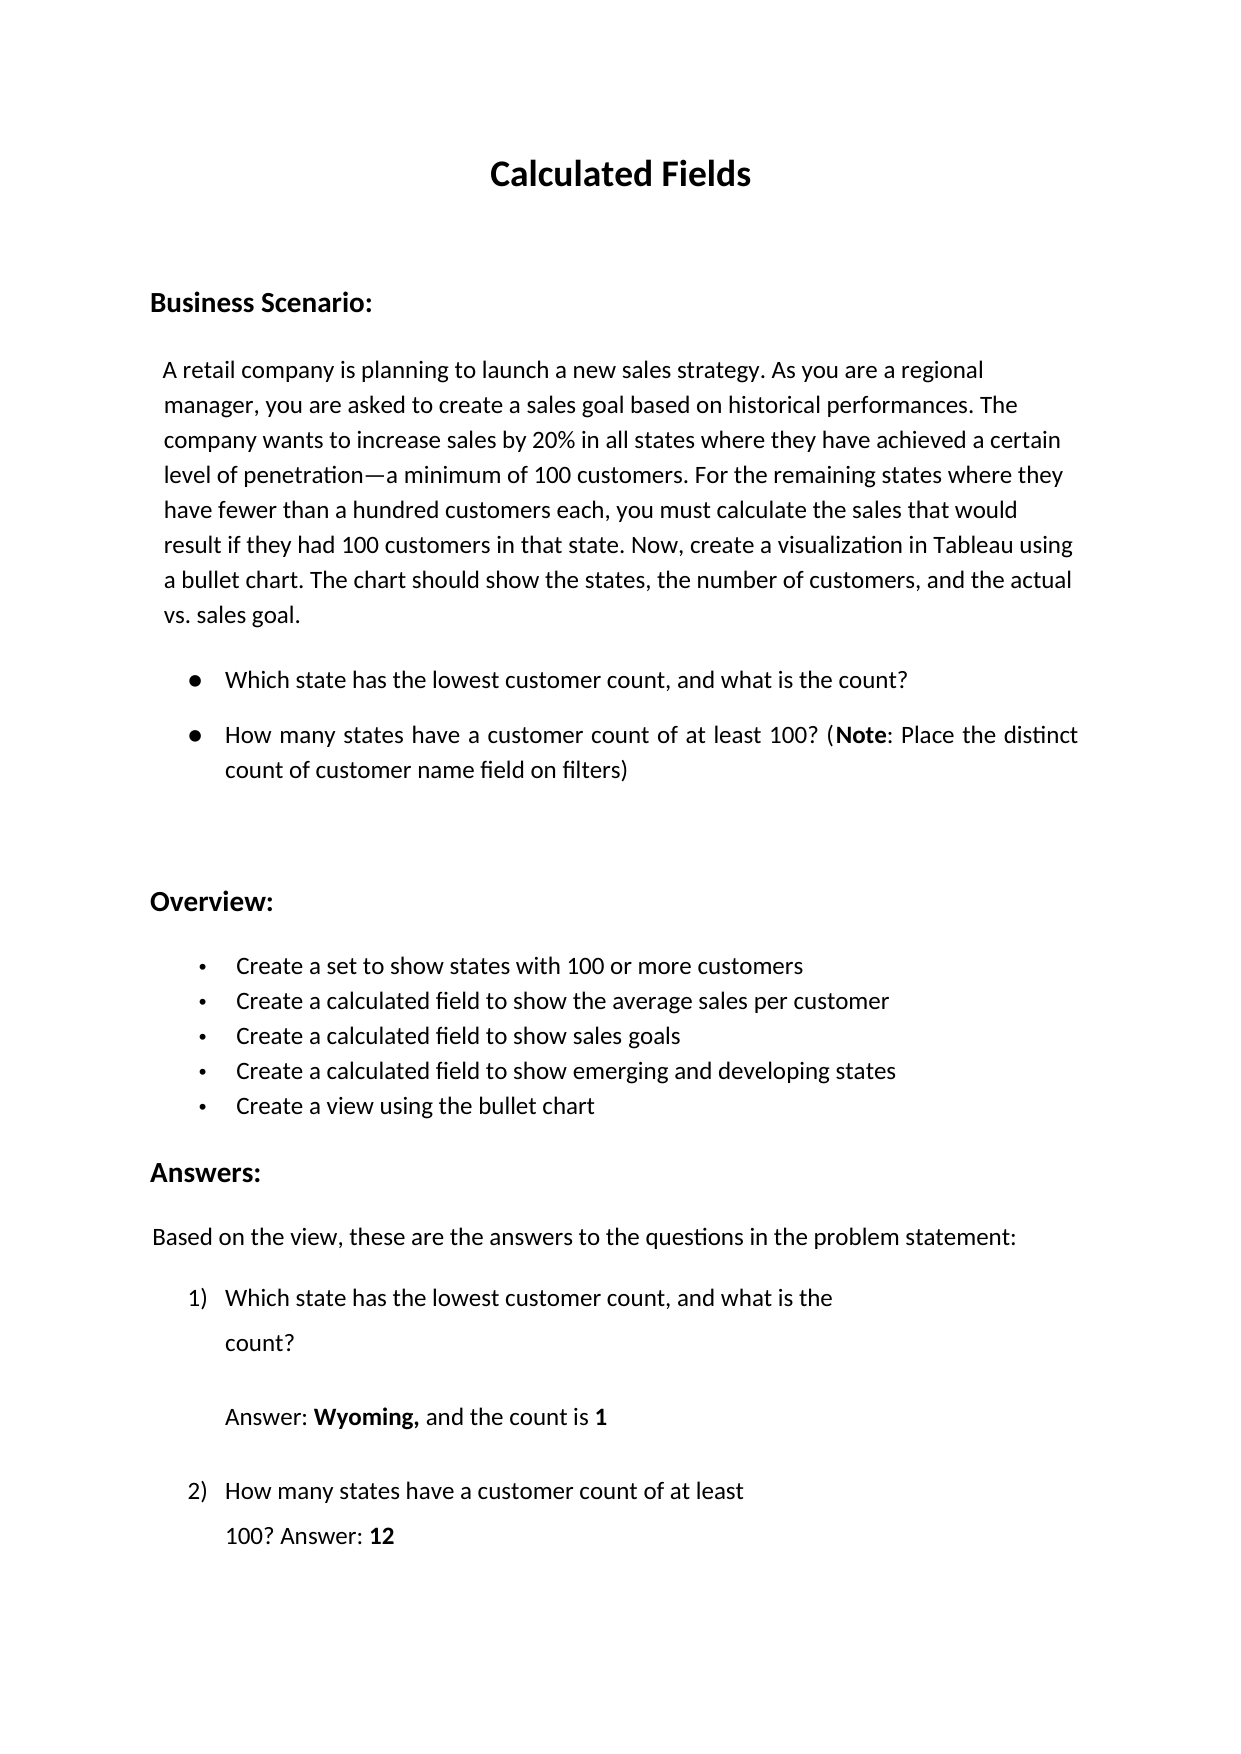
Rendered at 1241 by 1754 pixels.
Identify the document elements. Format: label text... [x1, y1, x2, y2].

text Business Scenario: [150, 284, 1079, 320]
text Answer: Wyoming, and the count is 1 [225, 1401, 855, 1432]
text Calculated Fields [162, 150, 1079, 196]
text A retail company is planning to launch a new sales strategy. As you are a regional manager, you are asked to create a sales goal based on historical performances. The company wants to increase sales by 20% in all states where they have achieved a certain level of penetration—a minimum of 100 customers. For the remaining states where they have fewer than a hundred customers each, you must calculate the sales that would result if they had 100 customers in that state. Now, create a visualization in Tableau using a bullet chart. The chart should show the states, the number of customers, and the actual vs. sales goal. [162, 355, 1079, 630]
list Create a calculated field to show emerging and developing states [198, 1055, 1090, 1085]
list Which state has the lowest customer count, and what is the count? [187, 1282, 855, 1358]
list Create a calculated field to show the average sales per customer [198, 985, 1090, 1015]
list How many states have a customer count of at least 100? (Note: Place the distinct count of customer name field on filters) [187, 720, 1079, 785]
list Create a view using the bullet chart [198, 1090, 1090, 1120]
text Answers: [150, 1154, 1090, 1190]
list Create a calculated field to show sales goals [198, 1020, 1090, 1050]
list Create a set to show states with 100 or more customers [198, 950, 1090, 980]
text Based on the view, these are the answers to the questions in the problem statement: [152, 1221, 1090, 1251]
list Which state has the lowest customer count, and what is the count? [187, 664, 1079, 694]
text Overview: [150, 883, 1090, 919]
list How many states have a customer count of at least 100? Answer: 12 [187, 1475, 771, 1550]
